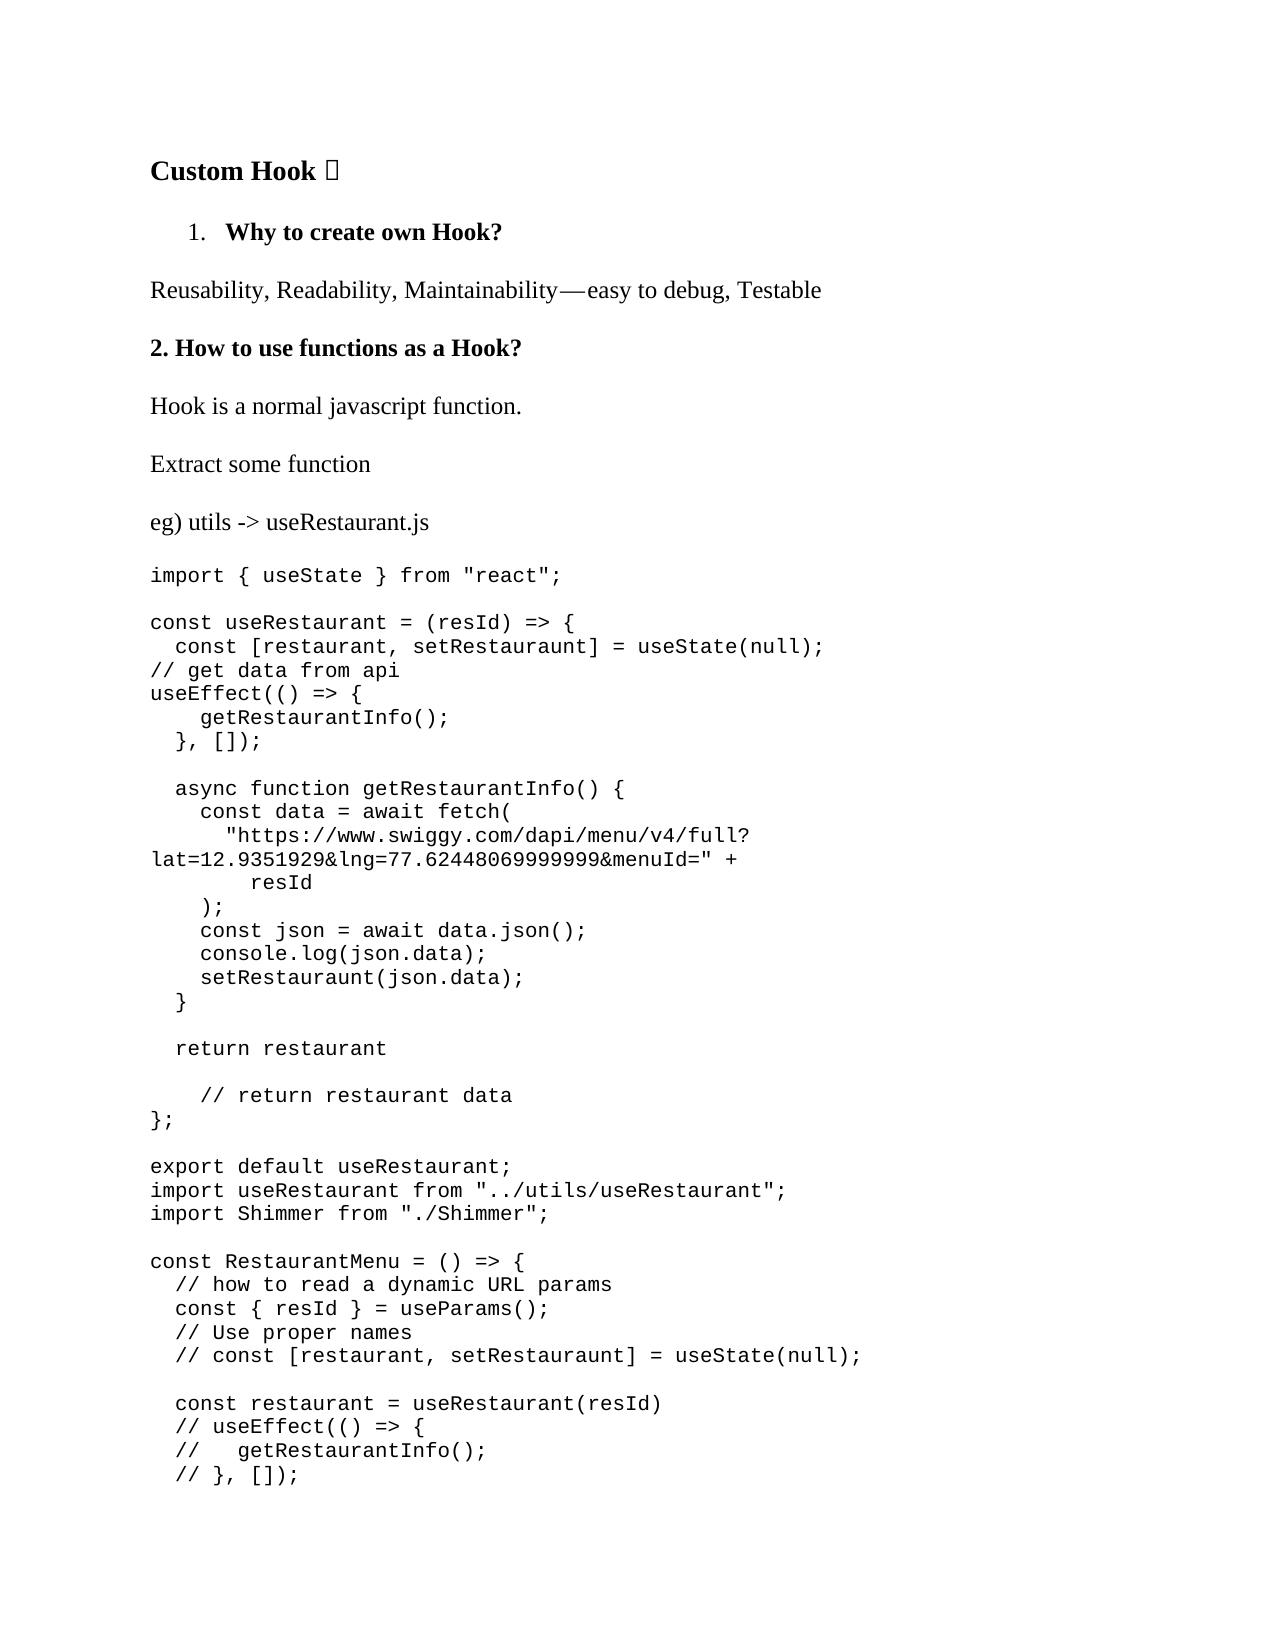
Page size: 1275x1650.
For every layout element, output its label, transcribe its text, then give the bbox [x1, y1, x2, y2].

text Hook is a normal javascript function. [150, 391, 1125, 420]
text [150, 1180, 1125, 1487]
text Reusability, Readability, Maintainability — easy to debug, Testable [150, 275, 1125, 304]
text Custom Hook 🔥 [150, 150, 1125, 188]
text eg) utils -> useRestaurant.js [150, 507, 1125, 536]
text import { useState } from "react"; const useRestaurant = (resId) => { const [restaurant, setRestauraunt] = useState(null); // get data from api useEffect(() => { getRestaurantInfo(); }, []); async function getRestaurantInfo() { const data = await fetch( "https://www.swiggy.com/dapi/menu/v4/full?lat=12.9351929&lng=77.62448069999999&menuId=" + resId ); const json = await data.json(); console.log(json.data); setRestauraunt(json.data); } return restaurant // return restaurant data }; export default useRestaurant; [150, 565, 1125, 1180]
text 2. How to use functions as a Hook? [150, 333, 1125, 362]
text Extract some function [150, 449, 1125, 478]
list Why to create own Hook? [187, 217, 1125, 246]
